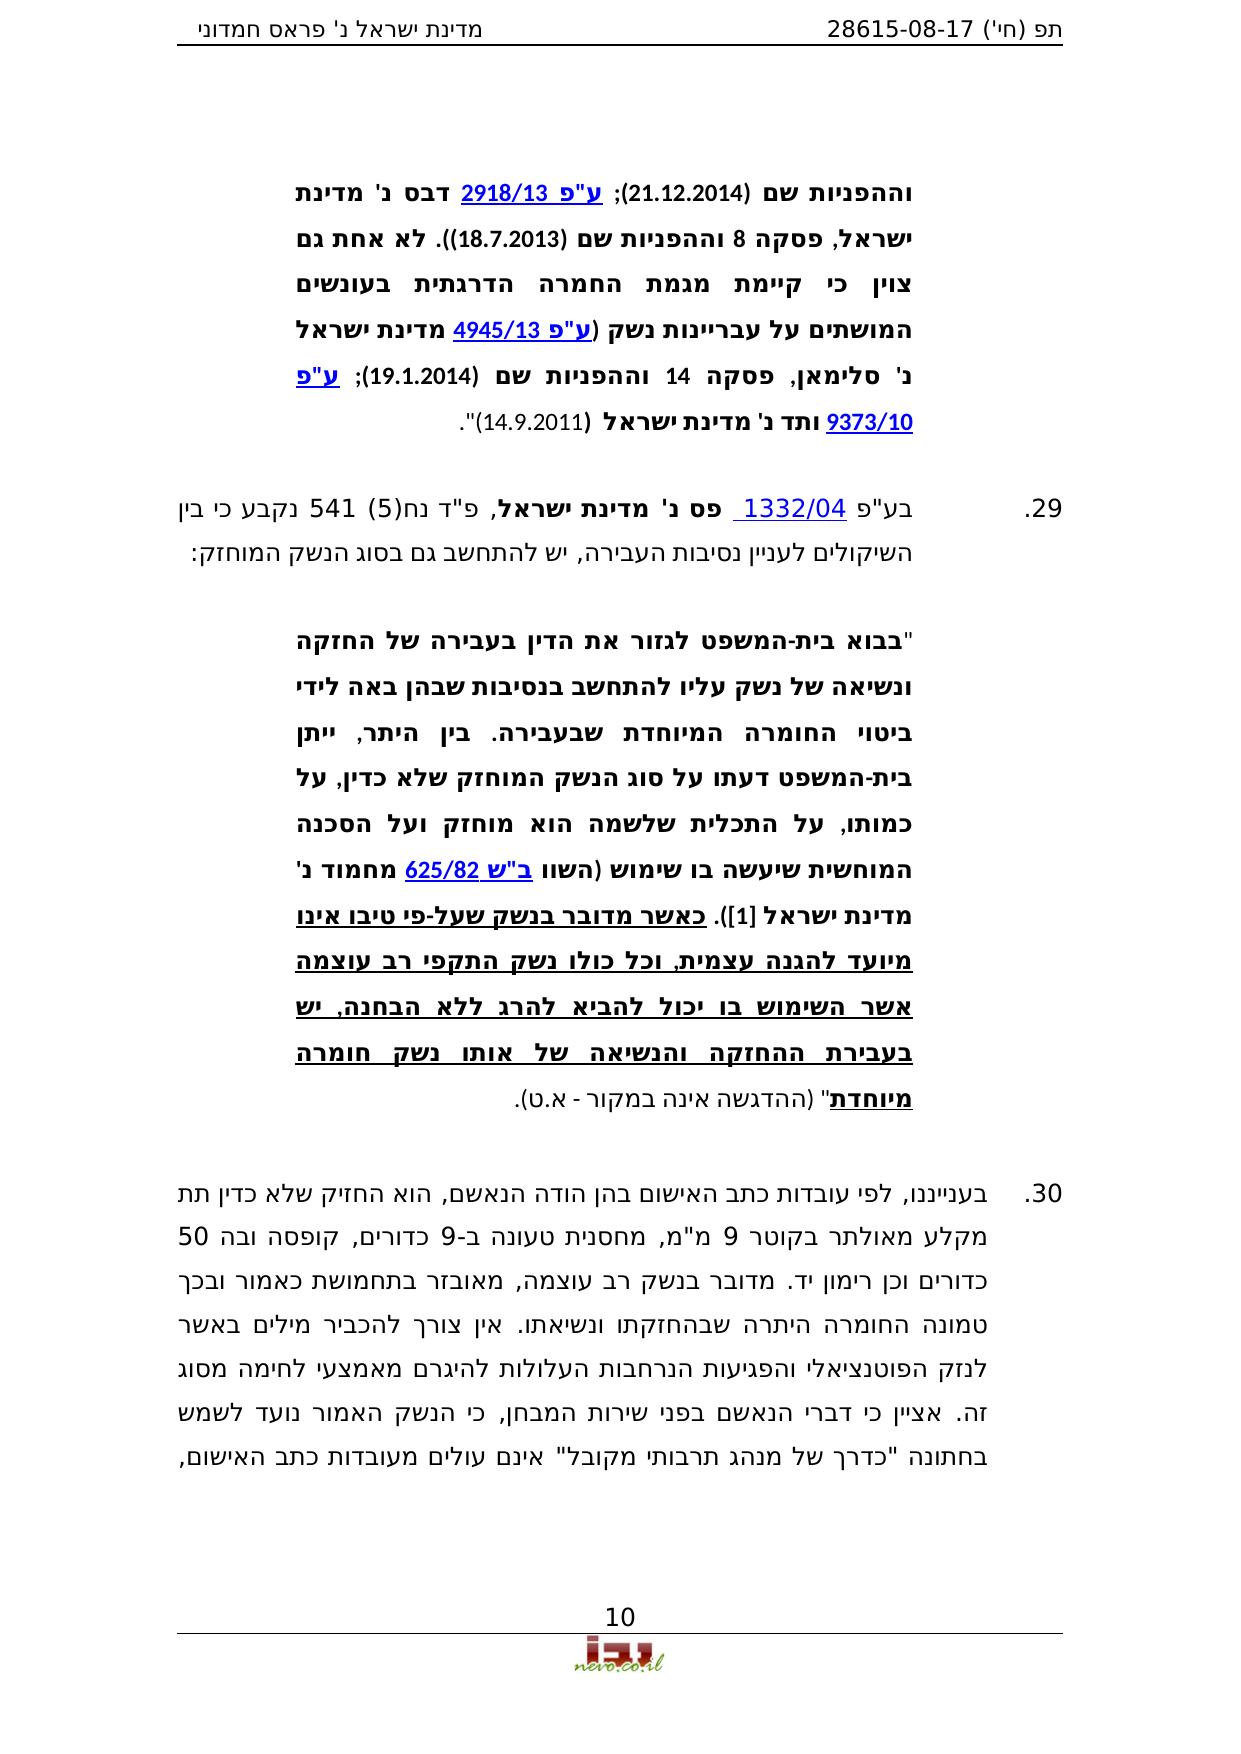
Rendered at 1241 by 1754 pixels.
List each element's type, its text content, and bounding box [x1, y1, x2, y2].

picture [574, 1635, 666, 1673]
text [295, 177, 913, 436]
text "בבוא בית-המשפט לגזור את הדין בעבירה של החזקה ונשיאה של נשק עליו להתחשב בנסיבות שבהן באה לידי ביטוי החומרה המיוחדת שבעבירה. בין היתר, ייתן בית-המשפט דעתו על סוג הנשק המוחזק שלא כדין, על כמותו, על התכלית שלשמה הוא מוחזק ועל הסכנה המוחשית שיעשה בו שימוש (השוו ב"ש 625/82 מחמוד נ' מדינת ישראל [1]). כאשר מדובר בנשק שעל-פי טיבו אינו מיועד להגנה עצמית, וכל כולו נשק התקפי רב עוצמה אשר השימוש בו יכול להביא להרג ללא הבחנה, יש בעבירת ההחזקה והנשיאה של אותו נשק חומרה מיוחדת" (ההדגשה אינה במקור - א.ט). [295, 625, 945, 1113]
text 29. בע"פ 1332/04 פס נ' מדינת ישראל, פ"ד נח(5) 541 נקבע כי בין השיקולים לעניין נסיבות העבירה, יש להתחשב גם בסוג הנשק המוחזק: [177, 495, 1063, 568]
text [177, 1179, 1063, 1471]
